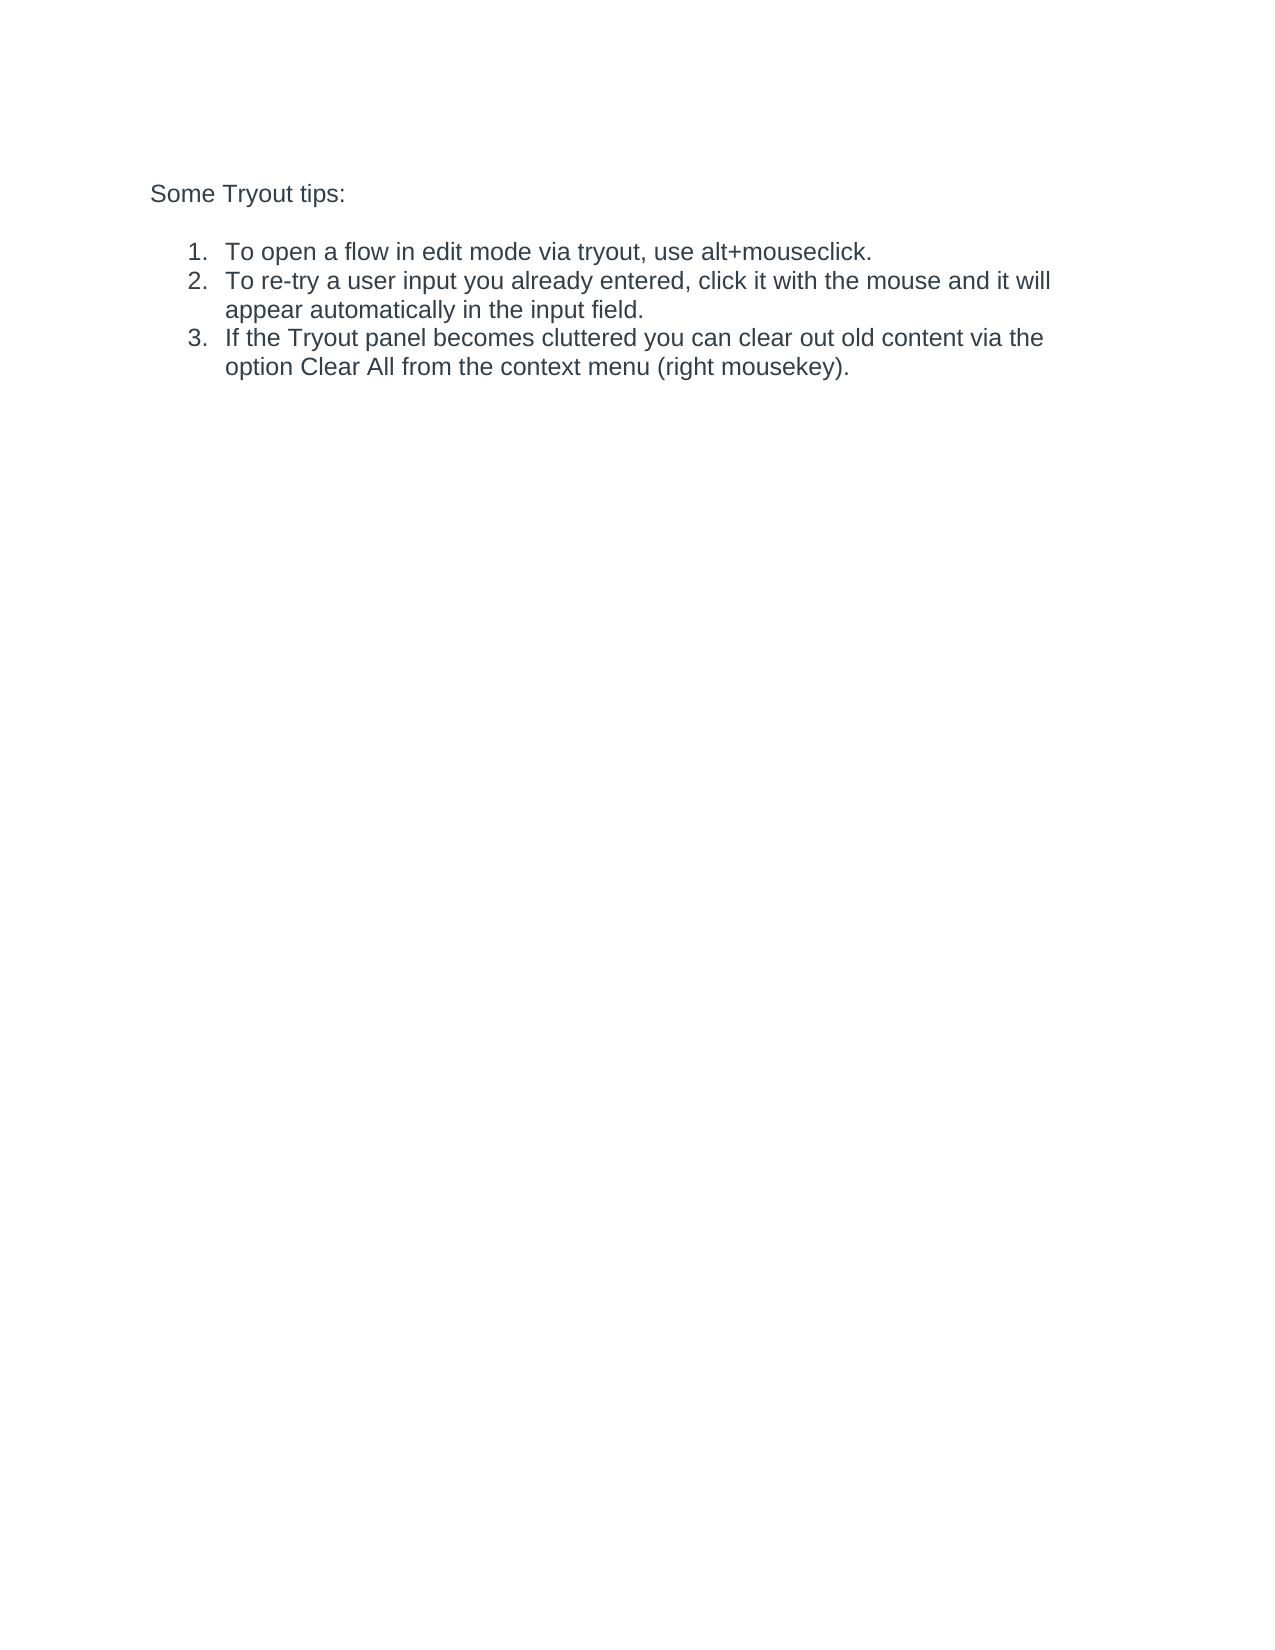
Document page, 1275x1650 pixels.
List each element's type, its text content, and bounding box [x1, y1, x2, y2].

list To open a flow in edit mode via tryout, use alt+mouseclick. [187, 237, 1125, 266]
text Some Tryout tips: [150, 179, 1125, 208]
list To re-try a user input you already entered, click it with the mouse and it will appear automatically in the input field. [187, 266, 1125, 323]
list If the Tryout panel becomes cluttered you can clear out old content via the option Clear All from the context menu (right mousekey). [187, 323, 1125, 381]
